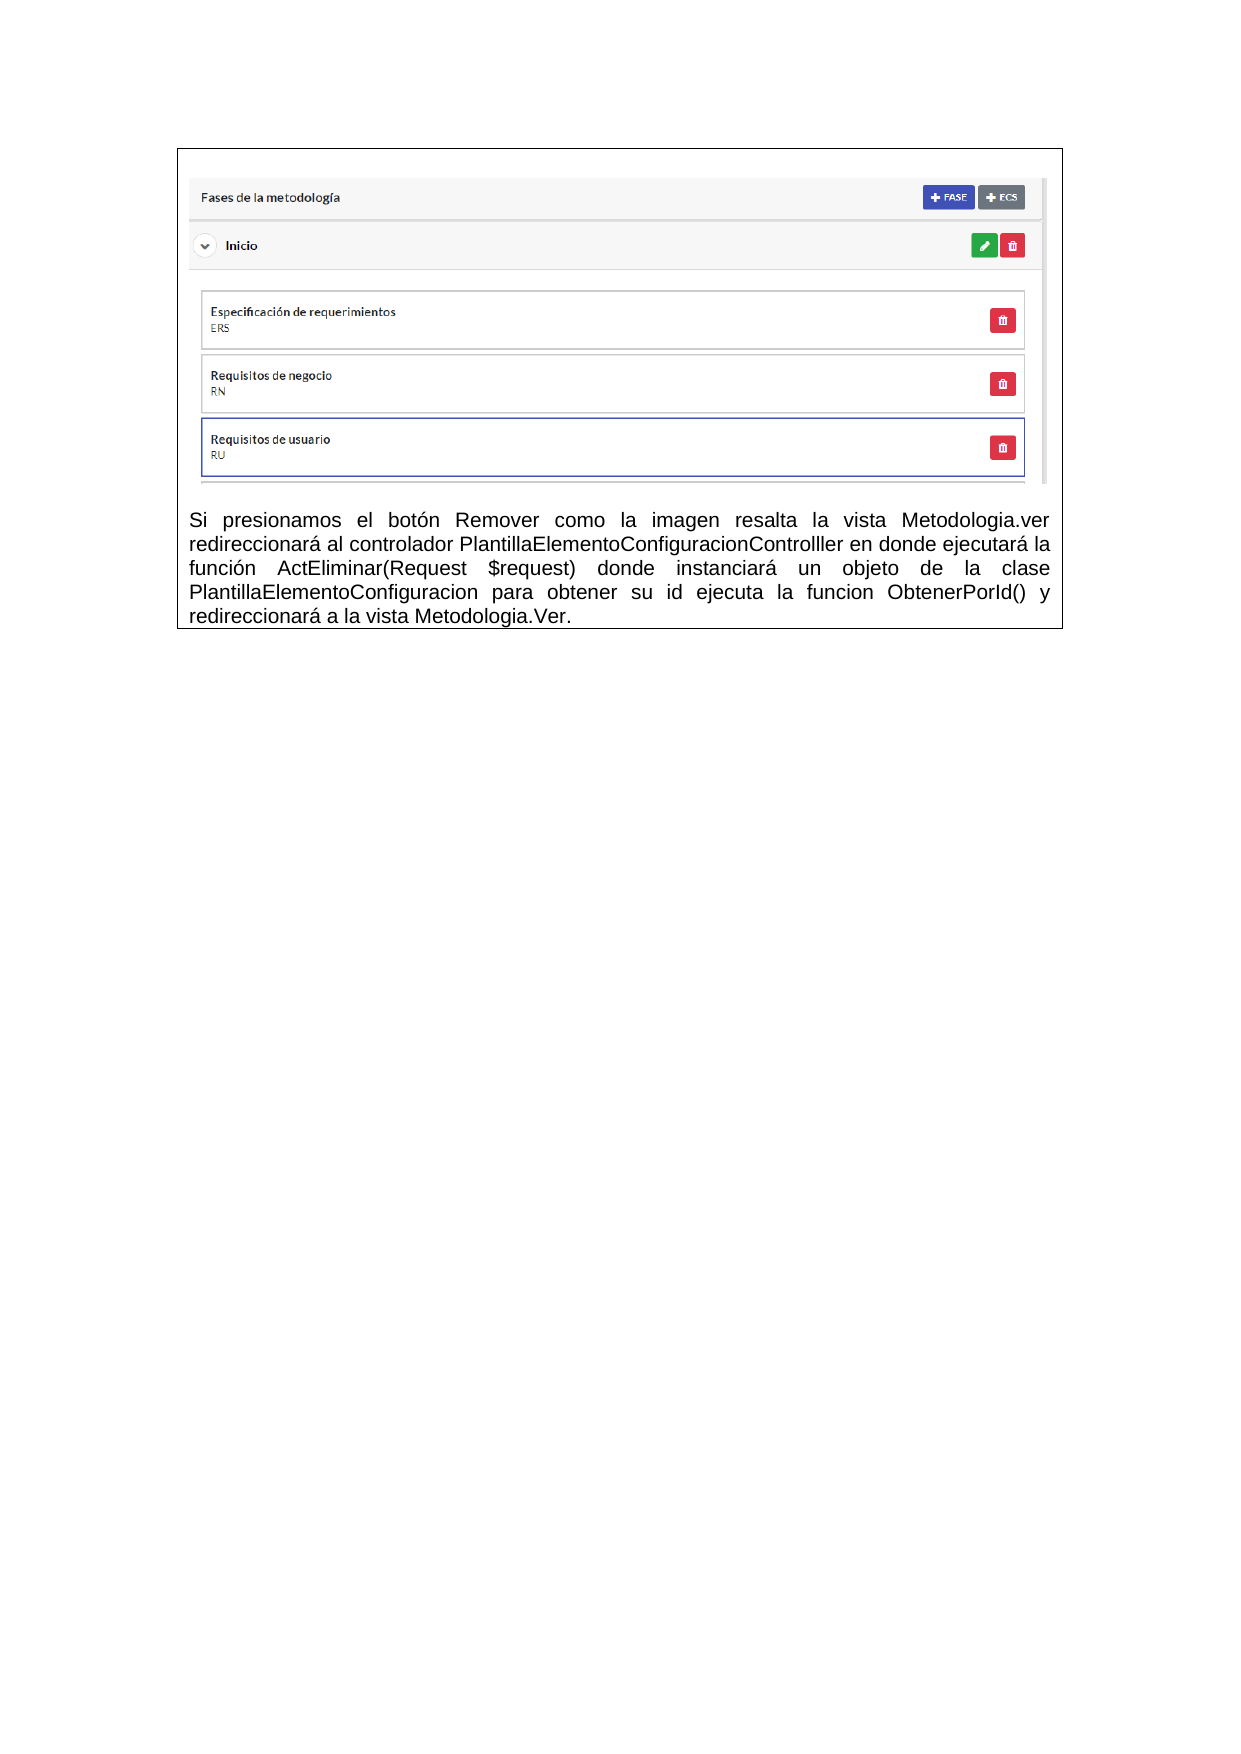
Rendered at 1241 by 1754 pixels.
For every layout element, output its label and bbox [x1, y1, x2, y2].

table_header [178, 149, 1062, 628]
picture [189, 178, 1047, 484]
